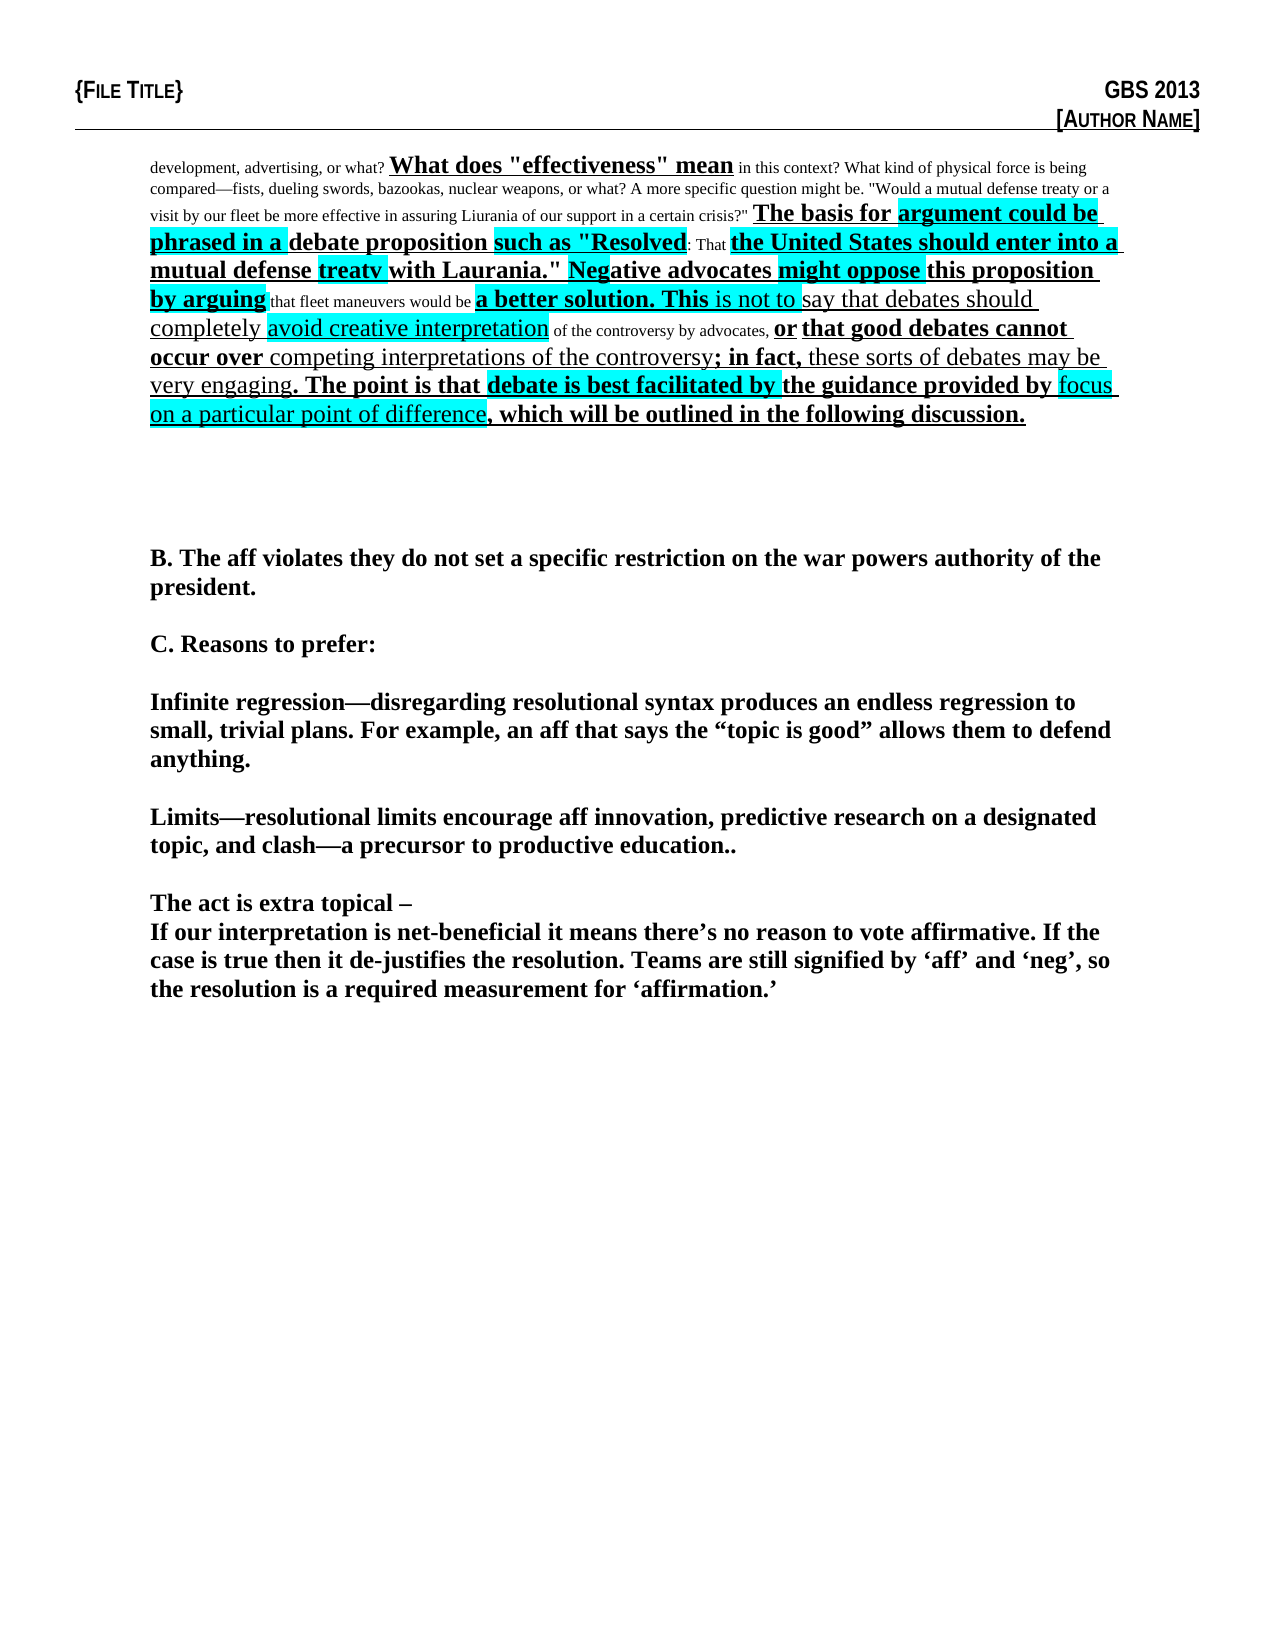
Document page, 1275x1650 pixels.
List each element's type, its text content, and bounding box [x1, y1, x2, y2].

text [150, 150, 1125, 428]
text If our interpretation is net-beneficial it means there’s no reason to vote affirmative. If the case is true then it de-justifies the resolution. Teams are still signified by ‘aff’ and ‘neg’, so the resolution is a required measurement for ‘affirmation.’ [150, 917, 1125, 1003]
text Limits—resolutional limits encourage aff innovation, predictive research on a designated topic, and clash—a precursor to productive education.. [150, 802, 1125, 859]
text Infinite regression—disregarding resolutional syntax produces an endless regression to small, trivial plans. For example, an aff that says the “topic is good” allows them to defend anything. [150, 687, 1125, 773]
text B. The aff violates they do not set a specific restriction on the war powers authority of the president. [150, 543, 1125, 600]
text C. Reasons to prefer: [150, 629, 1125, 658]
text The act is extra topical – [150, 888, 1125, 917]
